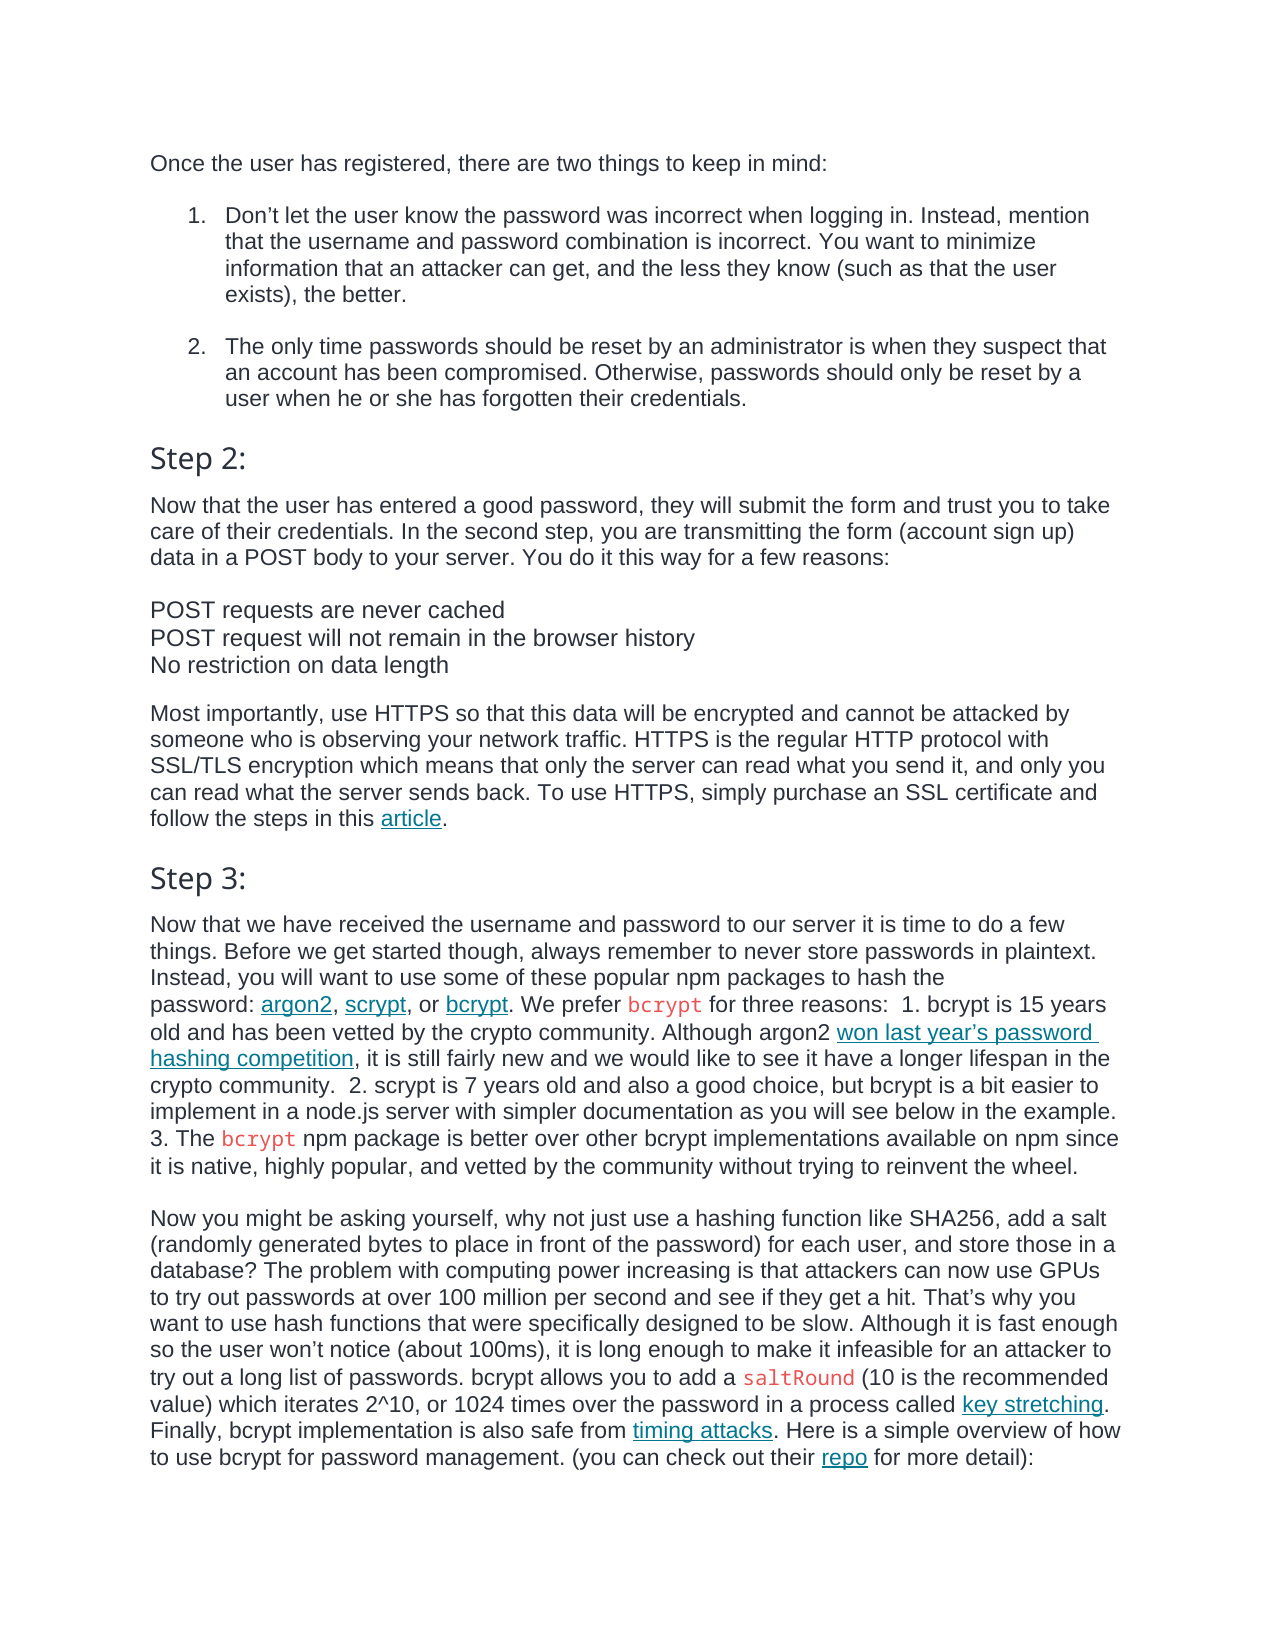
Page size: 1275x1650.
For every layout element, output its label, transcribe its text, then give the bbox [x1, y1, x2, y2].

text Now you might be asking yourself, why not just use a hashing function like SHA256, add a salt (randomly generated bytes to place in front of the password) for each user, and store those in a database? The problem with computing power increasing is that attackers can now use GPUs to try out passwords at over 100 million per second and see if they get a hit. That’s why you want to use hash functions that were specifically designed to be slow. Although it is fast enough so the user won’t notice (about 100ms), it is long enough to make it infeasible for an attacker to try out a long list of passwords. bcrypt allows you to add a saltRound (10 is the recommended value) which iterates 2^10, or 1024 times over the password in a process called key stretching. Finally, bcrypt implementation is also safe from timing attacks. Here is a simple overview of how to use bcrypt for password management. (you can check out their repo for more detail): [150, 1204, 1125, 1470]
list The only time passwords should be reset by an administrator is when they suspect that an account has been compromised. Otherwise, passwords should only be reset by a user when he or she has forgotten their credentials. [187, 333, 1125, 412]
text Step 2: [150, 437, 1125, 478]
text Now that we have received the username and password to our server it is time to do a few things. Before we get started though, always remember to never store passwords in plaintext. Instead, you will want to use some of these popular npm packages to hash the password: argon2, scrypt, or bcrypt. We prefer bcrypt for three reasons: 1. bcrypt is 15 years old and has been vetted by the crypto community. Although argon2 won last year’s password hashing competition, it is still fairly new and we would like to see it have a longer lifespan in the crypto community. 2. scrypt is 7 years old and also a good choice, but bcrypt is a bit easier to implement in a node.js server with simpler documentation as you will see below in the example. 3. The bcrypt npm package is better over other bcrypt implementations available on npm since it is native, highly popular, and vetted by the community without trying to reinvent the wheel. [150, 911, 1125, 1179]
text Now that the user has entered a good password, they will submit the form and trust you to take care of their credentials. In the second step, you are transmitting the form (account sign up) data in a POST body to your server. You do it this way for a few reasons: [150, 492, 1125, 571]
text Once the user has registered, there are two things to keep in mind: [150, 150, 1125, 176]
text Step 3: [150, 857, 1125, 898]
list Don’t let the user know the password was incorrect when logging in. Instead, mention that the username and password combination is incorrect. You want to minimize information that an attacker can get, and the less they know (such as that the user exists), the better. [187, 202, 1125, 307]
text Most importantly, use HTTPS so that this data will be encrypted and cannot be attacked by someone who is observing your network traffic. HTTPS is the regular HTTP protocol with SSL/TLS encryption which means that only the server can read what you send it, and only you can read what the server sends back. To use HTTPS, simply purchase an SSL certificate and follow the steps in this article. [150, 700, 1125, 831]
text POST requests are never cached POST request will not remain in the browser history No restriction on data length [150, 596, 1125, 679]
